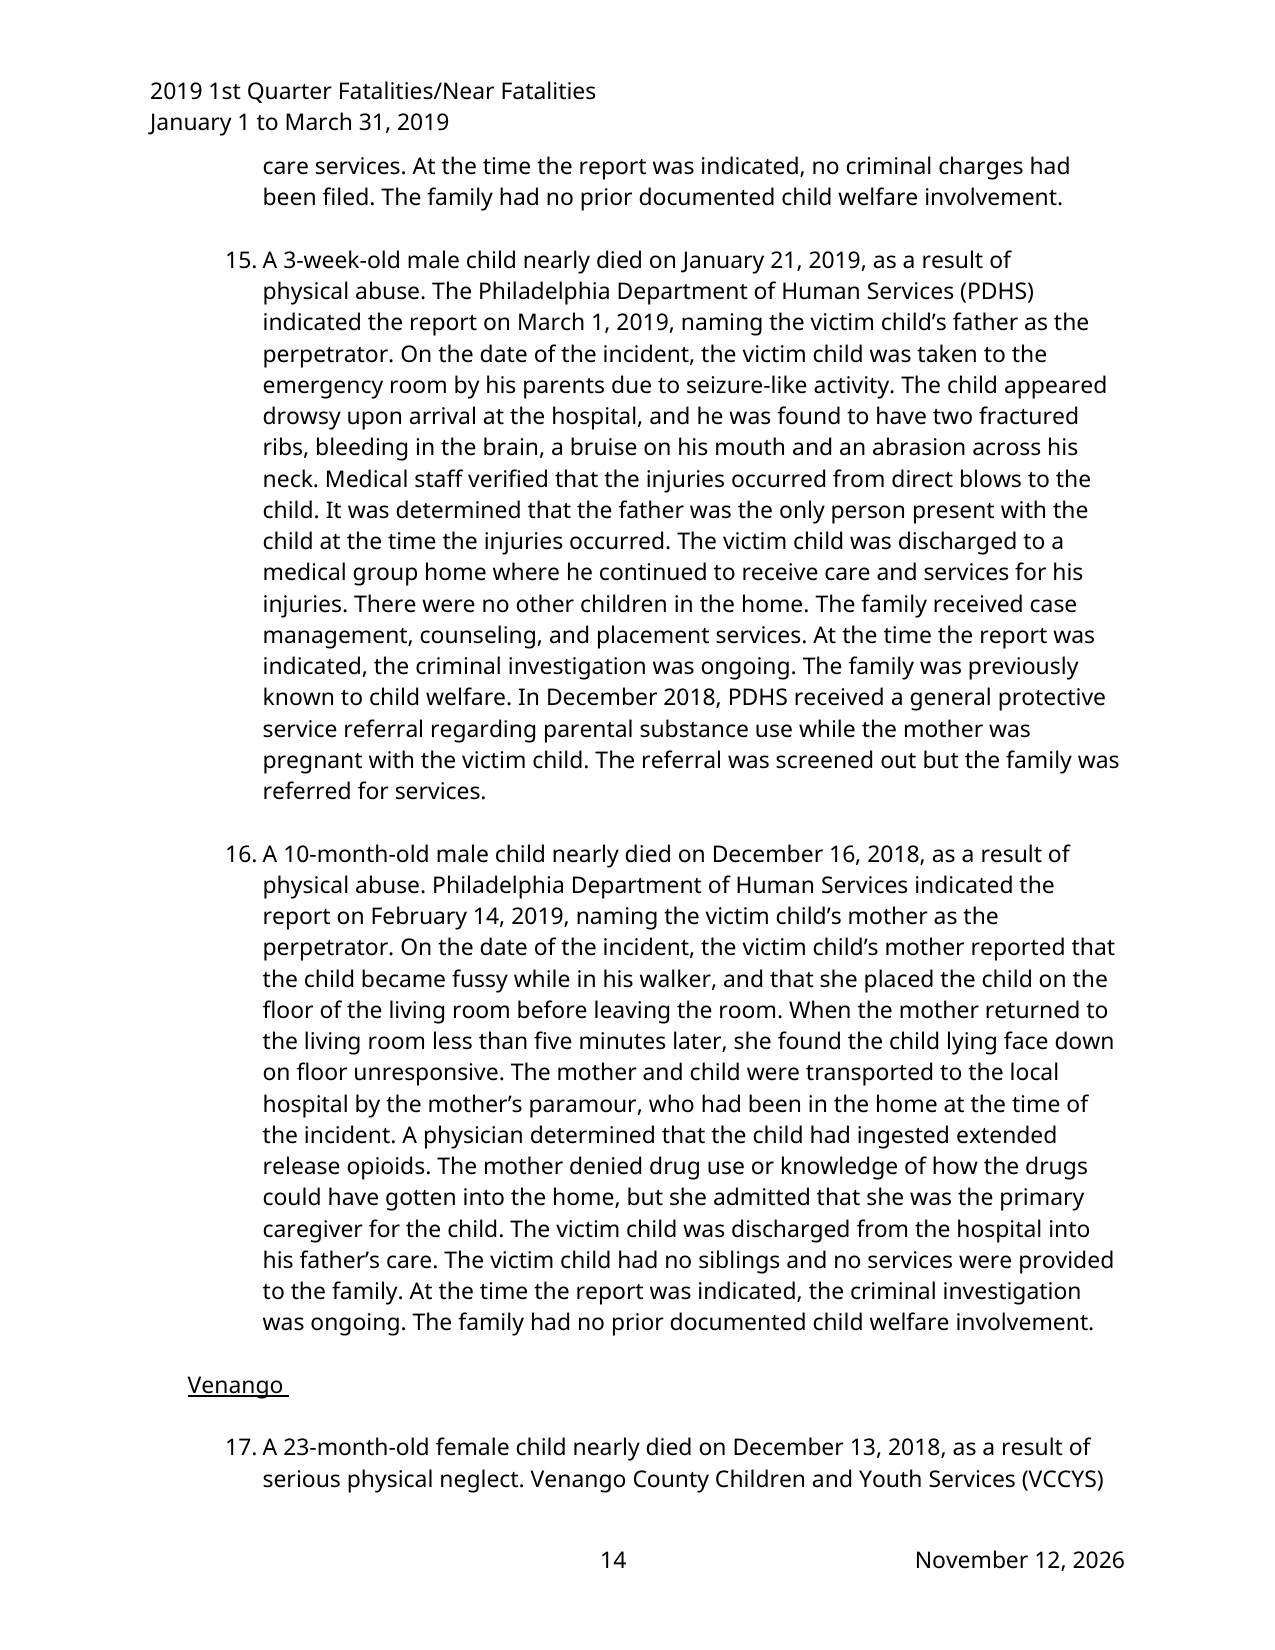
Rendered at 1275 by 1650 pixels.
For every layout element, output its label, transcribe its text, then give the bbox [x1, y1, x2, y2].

text Venango [150, 1369, 1125, 1400]
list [225, 150, 1125, 212]
list A 10-month-old male child nearly died on December 16, 2018, as a result of physical abuse. Philadelphia Department of Human Services indicated the report on February 14, 2019, naming the victim child’s mother as the perpetrator. On the date of the incident, the victim child’s mother reported that the child became fussy while in his walker, and that she placed the child on the floor of the living room before leaving the room. When the mother returned to the living room less than five minutes later, she found the child lying face down on floor unresponsive. The mother and child were transported to the local hospital by the mother’s paramour, who had been in the home at the time of the incident. A physician determined that the child had ingested extended release opioids. The mother denied drug use or knowledge of how the drugs could have gotten into the home, but she admitted that she was the primary caregiver for the child. The victim child was discharged from the hospital into his father’s care. The victim child had no siblings and no services were provided to the family. At the time the report was indicated, the criminal investigation was ongoing. The family had no prior documented child welfare involvement. [225, 837, 1125, 1337]
list A 3-week-old male child nearly died on January 21, 2019, as a result of physical abuse. The Philadelphia Department of Human Services (PDHS) indicated the report on March 1, 2019, naming the victim child’s father as the perpetrator. On the date of the incident, the victim child was taken to the emergency room by his parents due to seizure-like activity. The child appeared drowsy upon arrival at the hospital, and he was found to have two fractured ribs, bleeding in the brain, a bruise on his mouth and an abrasion across his neck. Medical staff verified that the injuries occurred from direct blows to the child. It was determined that the father was the only person present with the child at the time the injuries occurred. The victim child was discharged to a medical group home where he continued to receive care and services for his injuries. There were no other children in the home. The family received case management, counseling, and placement services. At the time the report was indicated, the criminal investigation was ongoing. The family was previously known to child welfare. In December 2018, PDHS received a general protective service referral regarding parental substance use while the mother was pregnant with the victim child. The referral was screened out but the family was referred for services. [225, 244, 1125, 806]
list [225, 1431, 1125, 1494]
